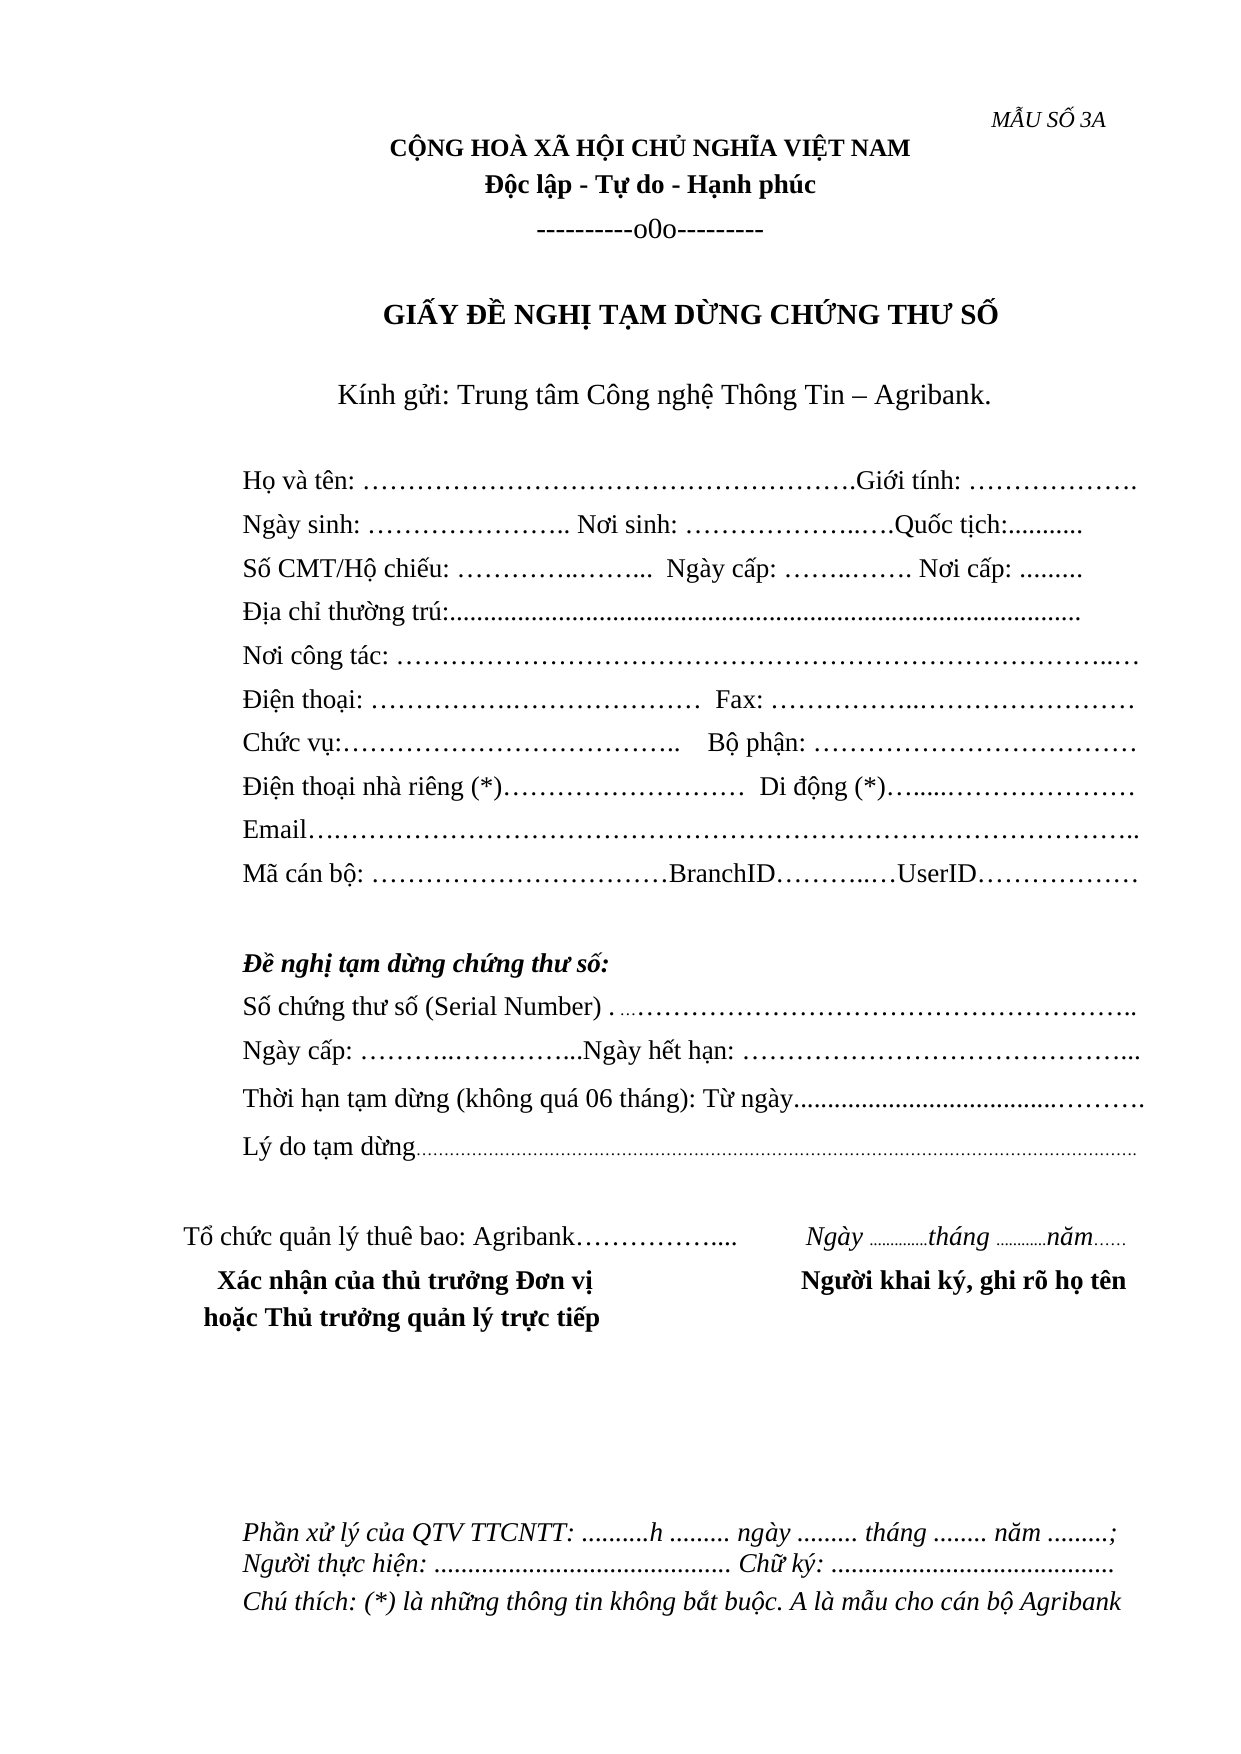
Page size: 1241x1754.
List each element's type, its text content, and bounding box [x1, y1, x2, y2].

text Mã cán bộ: ……………………………BranchID………..…UserID……………… [183, 857, 1146, 888]
text Số CMT/Hộ chiếu: …………..……... Ngày cấp: ……..……. Nơi cấp: [183, 552, 1146, 583]
text Điện thoại: …………….………………… Fax: ……………..…………………… [183, 683, 1146, 714]
text Thời hạn tạm dừng (không quá 06 tháng): Từ ngày.......................................………. [183, 1078, 1146, 1113]
text Số chứng thư số (Serial Number) . ………………………………………………….. [183, 991, 1146, 1022]
text Điện thoại nhà riêng (*)……………………… Di động (*)….....………………… [183, 770, 1146, 801]
text hoặc Thủ trưởng quản lý trực tiếp [183, 1301, 1146, 1332]
text Phần xử lý của QTV TTCNTT: ..........h ......... ngày ......... tháng ........ năm .........; [183, 1516, 1240, 1547]
table_header MẪU SỐ 3A CỘNG HOÀ XÃ HỘI CHỦ NGHĨA VIỆT NAM Độc lập - Tự do - Hạnh phúc [183, 106, 1117, 205]
text Chú thích: (*) là những thông tin không bắt buộc. A là mẫu cho cán bộ Agribank [183, 1585, 1146, 1616]
text Địa chỉ thường trú: [183, 595, 1146, 627]
text Email….…………………………………………………………………………….. [183, 814, 1146, 845]
text Tổ chức quản lý thuê bao: Agribank…………….... Ngày ..............tháng ............năm…… [183, 1220, 1146, 1251]
text Xác nhận của thủ trưởng Đơn vị Người khai ký, ghi rõ họ tên [183, 1264, 1146, 1295]
text Nơi công tác: ……………………………………………………………………..… [183, 639, 1146, 670]
text Chức vụ:……………………………….. Bộ phận: ……………………………… [183, 726, 1146, 757]
text Đề nghị tạm dừng chứng thư số: [183, 943, 1146, 978]
text Họ và tên: ……………………………………………….Giới tính: ………………. [183, 464, 1146, 496]
text Ngày cấp: ………..…………...Ngày hết hạn: ……………………………………... [183, 1034, 1146, 1065]
text Ngày sinh: ………………….. Nơi sinh: ………………..….Quốc tịch: [183, 508, 1146, 539]
text Lý do tạm dừng…………………………………………………………………………………………………………………. [183, 1126, 1146, 1161]
text Kính gửi: Trung tâm Công nghệ Thông Tin – Agribank. [183, 377, 1146, 410]
text GIẤY ĐỀ NGHỊ TẠM DỪNG CHỨNG THƯ SỐ [183, 297, 1146, 331]
table_cell ----------o0o--------- [183, 205, 1117, 251]
text Người thực hiện: ............................................ Chữ ký: .......................................... [183, 1547, 1240, 1578]
